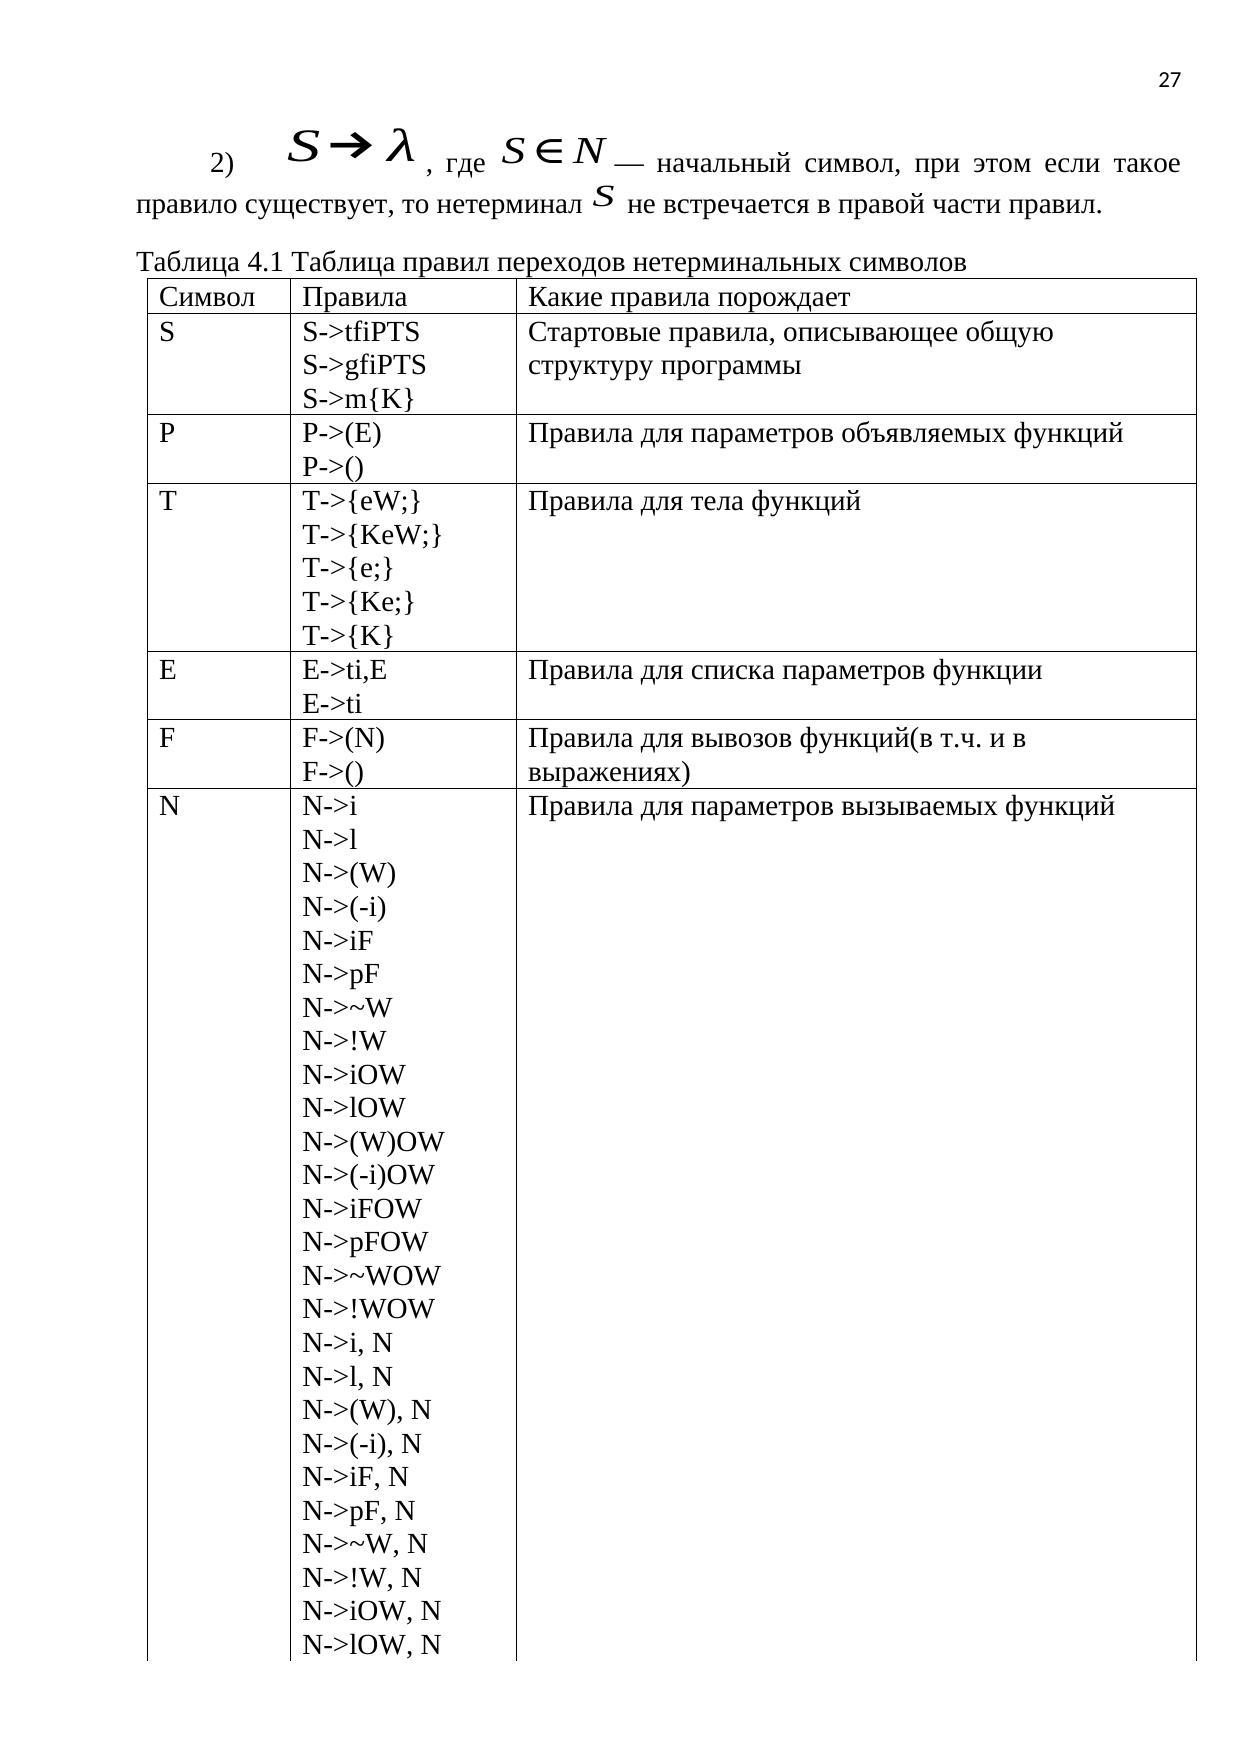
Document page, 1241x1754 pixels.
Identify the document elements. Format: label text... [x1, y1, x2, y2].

table_cell S [148, 314, 290, 414]
table_cell E [148, 652, 290, 719]
table_header Правила [291, 279, 516, 313]
table_cell Правила для параметров объявляемых функций [517, 415, 1196, 482]
table_header Какие правила порождает [517, 279, 1196, 313]
table_cell E->ti,E E->ti [291, 652, 516, 719]
table_cell F [148, 720, 290, 787]
subtitle Таблица 4.1 Таблица правил переходов нетерминальных символов [136, 244, 1181, 278]
table_cell T [148, 484, 290, 651]
table_cell T->{eW;} T->{KeW;} T->{e;} T->{Ke;} T->{K} [291, 484, 516, 651]
table_cell N [148, 789, 290, 1661]
table_cell P [148, 415, 290, 482]
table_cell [517, 789, 1196, 1661]
table_cell F->(N) F->() [291, 720, 516, 787]
table_cell Стартовые правила, описывающее общую структуру программы [517, 314, 1196, 414]
table_cell Правила для списка параметров функции [517, 652, 1196, 719]
table_cell S->tfiPTS S->gfiPTS S->m{K} [291, 314, 516, 414]
table_cell P->(E) P->() [291, 415, 516, 482]
list , где — начальный символ, при этом если такое правило существует, то нетерминал не встречается в правой части правил. [136, 121, 1181, 219]
table_cell Правила для вывозов функций(в т.ч. и в выражениях) [517, 720, 1196, 787]
table_cell Правила для тела функций [517, 484, 1196, 651]
table_header Символ [148, 279, 290, 313]
table_cell N->i N->l N->(W) N->(-i) N->iF N->pF N->~W N->!W N->iOW N->lOW N->(W)OW N->(-i)OW N->iFOW N->pFOW N->~WOW N->!WOW N->i, N N->l, N N->(W), N N->(-i), N N->iF, N N->pF, N N->~W, N N->!W, N N->iOW, N N->lOW, N [291, 789, 516, 1661]
